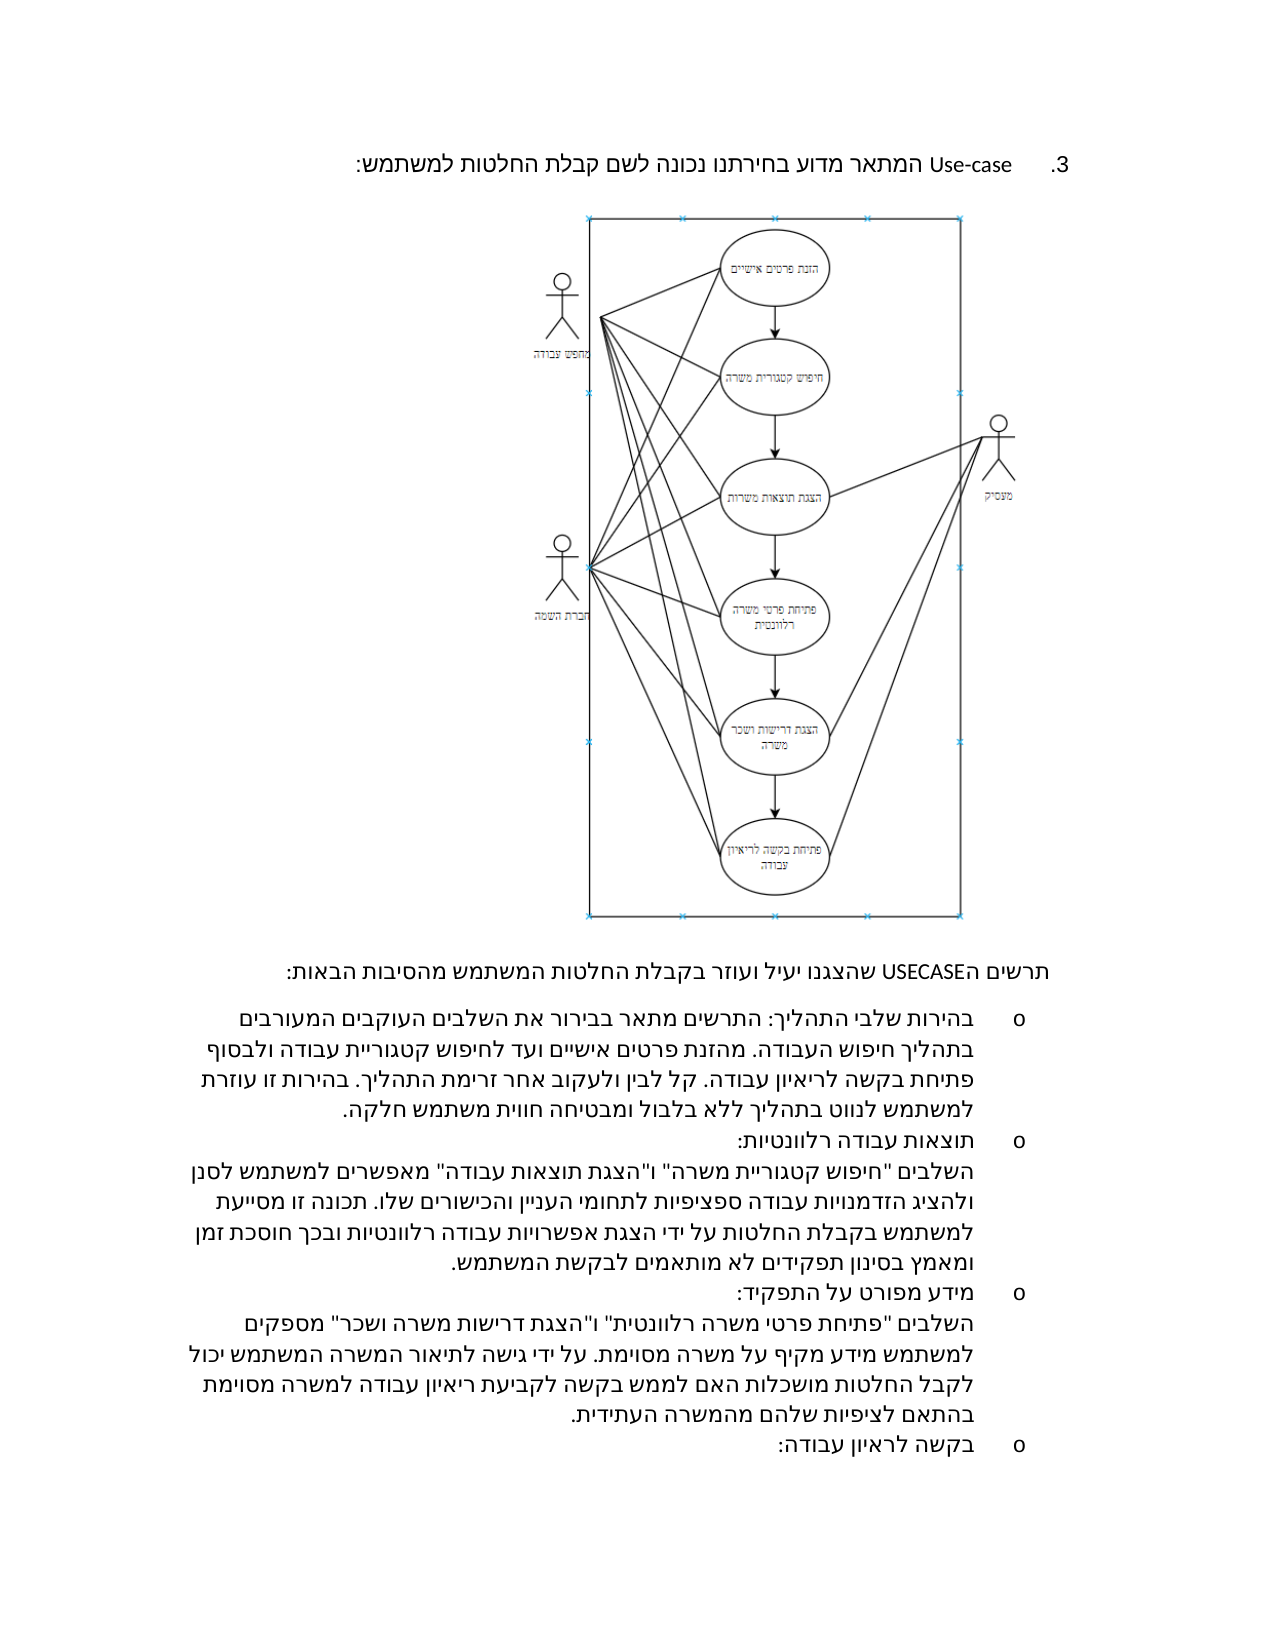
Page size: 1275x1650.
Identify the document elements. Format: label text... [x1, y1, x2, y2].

list תוצאות עבודה רלוונטיות: [187, 1126, 1012, 1155]
picture [515, 196, 1050, 938]
list Use-case המתאר מדוע בחירתנו נכונה לשם קבלת החלטות למשתמש: [187, 150, 1050, 178]
list בהירות שלבי התהליך: התרשים מתאר בבירור את השלבים העוקבים המעורבים בתהליך חיפוש העבודה. מהזנת פרטים אישיים ועד לחיפוש קטגוריית עבודה ולבסוף פתיחת בקשה לריאיון עבודה. קל לבין ולעקוב אחר זרימת התהליך. בהירות זו עוזרת למשתמש לנווט בתהליך ללא בלבול ומבטיחה חווית משתמש חלקה. [187, 1004, 1012, 1123]
list בקשה לראיון עבודה: [187, 1430, 1012, 1459]
text תרשים הUSECASE שהצגנו יעיל ועוזר בקבלת החלטות המשתמש מהסיבות הבאות: [187, 957, 1050, 985]
list מידע מפורט על התפקיד: [187, 1278, 1012, 1307]
